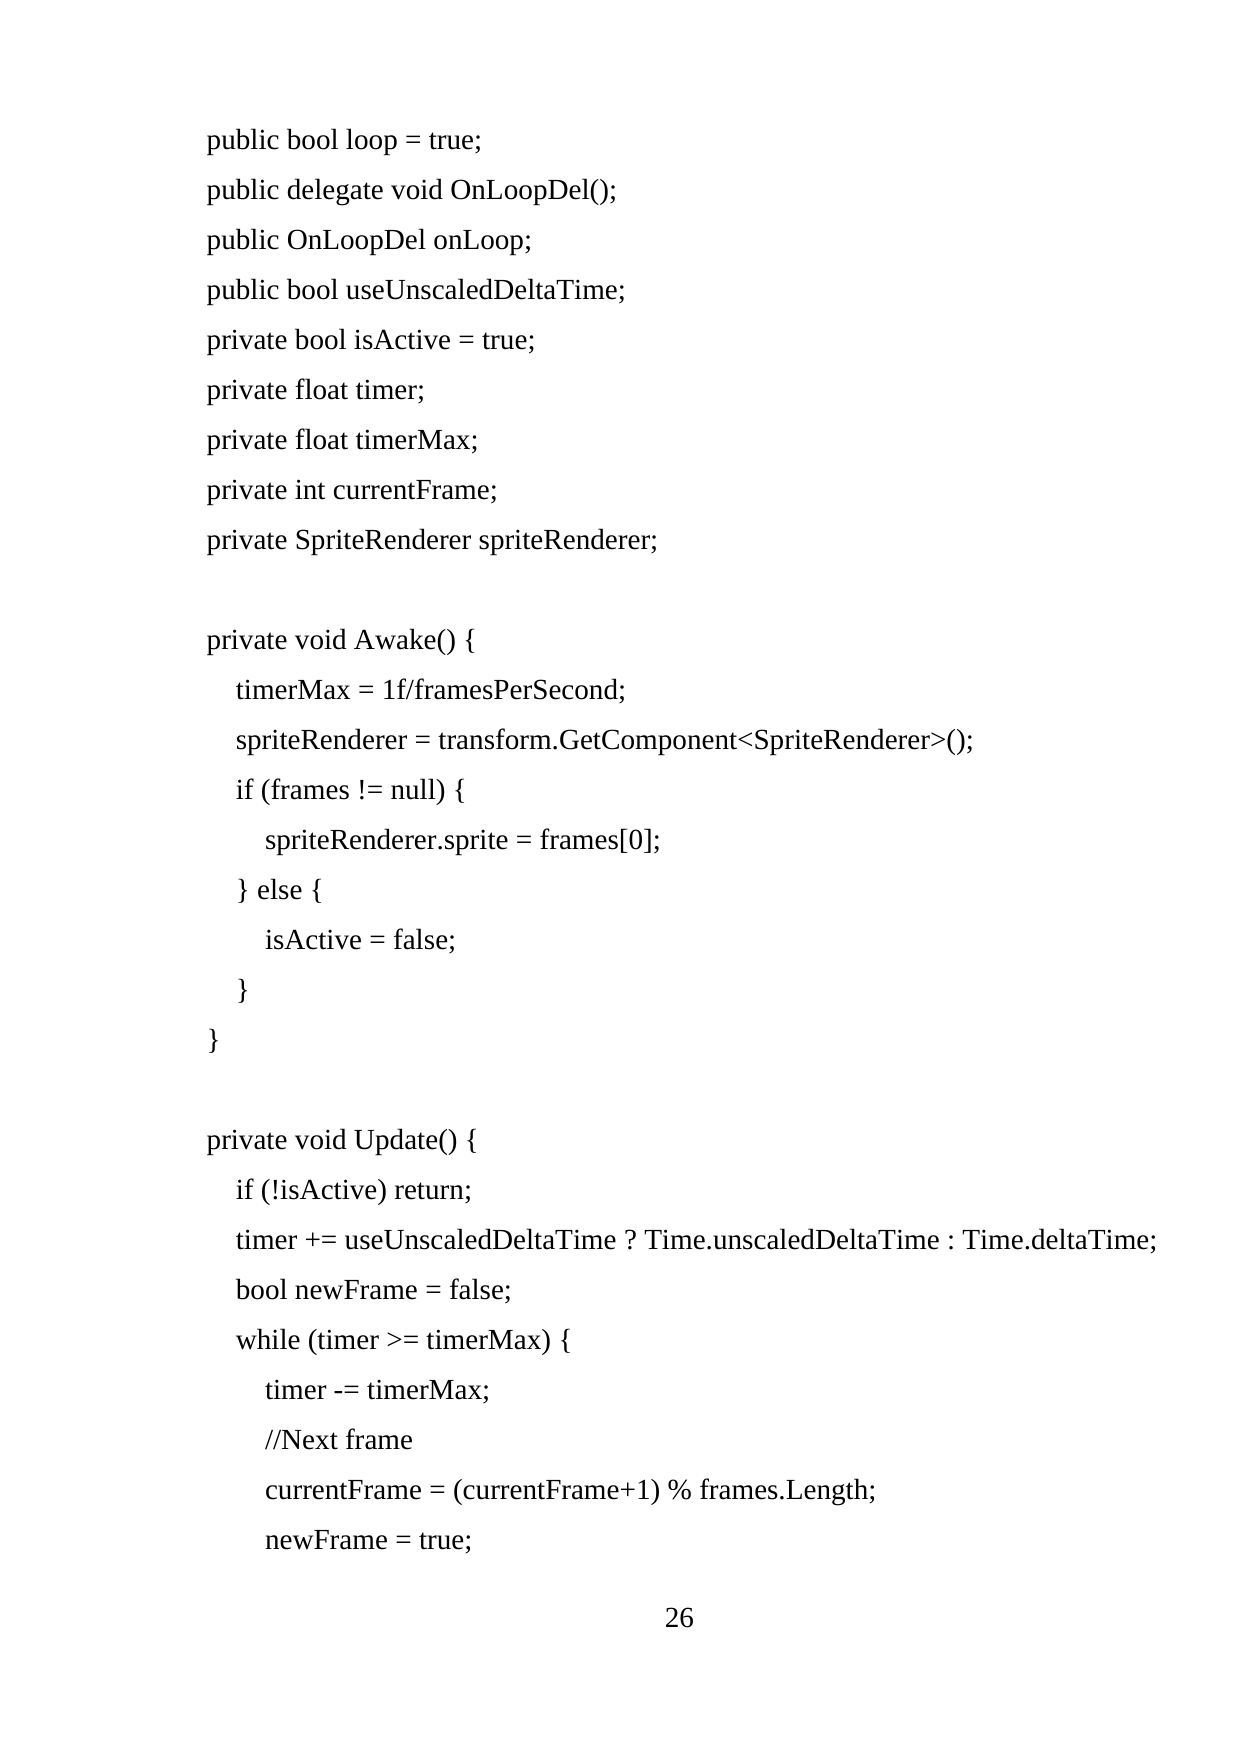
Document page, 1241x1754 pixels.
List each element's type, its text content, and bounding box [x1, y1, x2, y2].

text private void Awake() { [177, 618, 1181, 656]
text private float timerMax; [177, 418, 1181, 456]
text } [177, 1018, 1181, 1056]
text bool newFrame = false; [177, 1268, 1181, 1306]
text private void Update() { [177, 1118, 1181, 1156]
text if (!isActive) return; [177, 1168, 1181, 1206]
text private int currentFrame; [177, 468, 1181, 506]
text private float timer; [177, 368, 1181, 406]
text public OnLoopDel onLoop; [177, 218, 1181, 256]
text isActive = false; [177, 918, 1181, 956]
text public delegate void OnLoopDel(); [177, 168, 1181, 206]
text } else { [177, 868, 1181, 906]
text timer += useUnscaledDeltaTime ? Time.unscaledDeltaTime : Time.deltaTime; [177, 1218, 1181, 1256]
text timer -= timerMax; [177, 1368, 1181, 1406]
text spriteRenderer.sprite = frames[0]; [177, 818, 1181, 856]
text spriteRenderer = transform.GetComponent<SpriteRenderer>(); [177, 718, 1181, 756]
text currentFrame = (currentFrame+1) % frames.Length; [177, 1468, 1181, 1506]
text private bool isActive = true; [177, 318, 1181, 356]
text while (timer >= timerMax) { [177, 1318, 1181, 1356]
text newFrame = true; [177, 1518, 1181, 1556]
text } [177, 968, 1181, 1006]
text if (frames != null) { [177, 768, 1181, 806]
text private SpriteRenderer spriteRenderer; [177, 518, 1181, 556]
text timerMax = 1f/framesPerSecond; [177, 668, 1181, 706]
text public bool loop = true; [177, 118, 1181, 156]
text //Next frame [177, 1418, 1181, 1456]
text public bool useUnscaledDeltaTime; [177, 268, 1181, 306]
